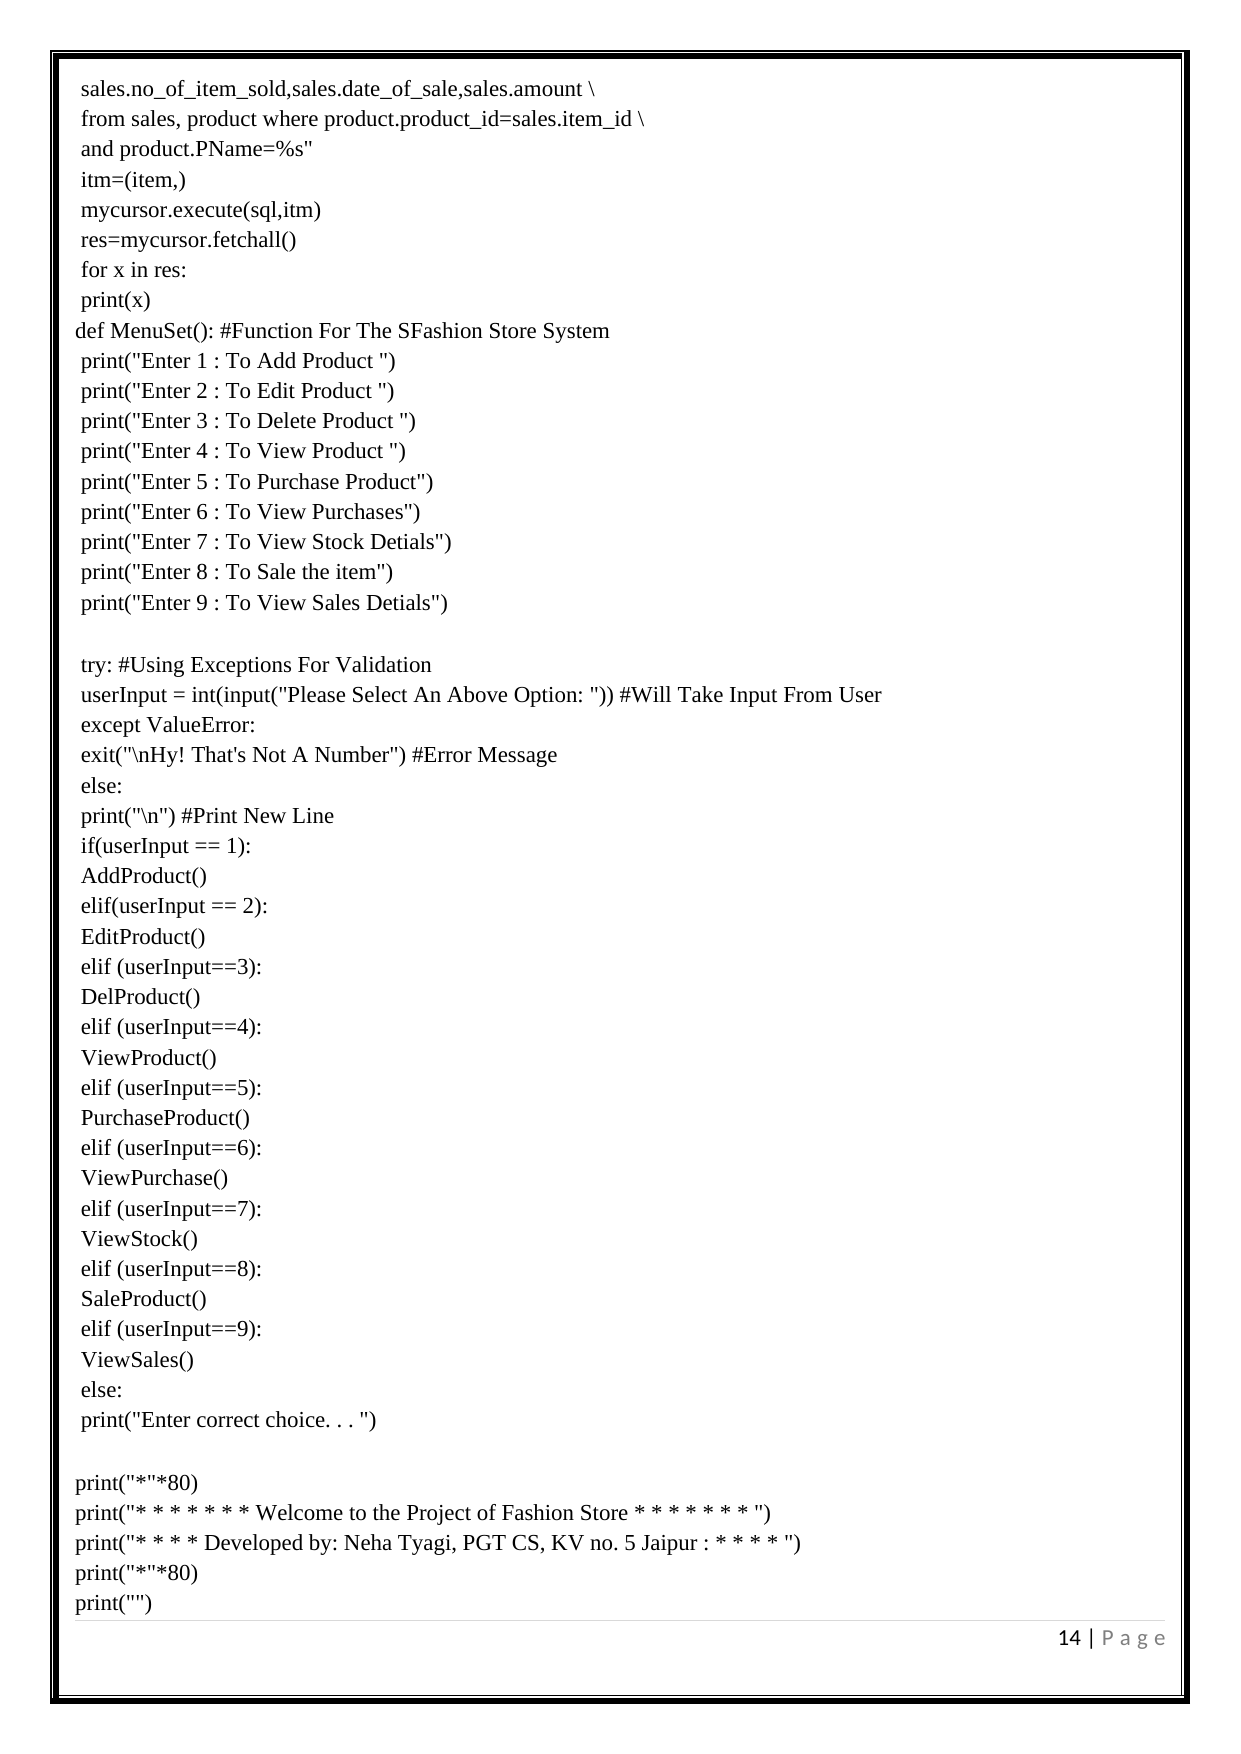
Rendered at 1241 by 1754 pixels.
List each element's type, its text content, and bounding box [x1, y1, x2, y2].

text elif(userInput == 2): [75, 893, 1165, 919]
text else: [75, 772, 1165, 798]
text print("Enter 6 : To View Purchases") [75, 498, 1165, 524]
text print("\n") #Print New Line [75, 802, 1165, 828]
text elif (userInput==5): [75, 1074, 1165, 1100]
text print("Enter 8 : To Sale the item") [75, 558, 1165, 585]
text exit("\nHy! That's Not A Number") #Error Message [75, 742, 1165, 768]
text PurchaseProduct() [75, 1104, 1165, 1130]
text EditProduct() [75, 923, 1165, 949]
text print("*"*80) [75, 1468, 1165, 1495]
text sales.no_of_item_sold,sales.date_of_sale,sales.amount \ [75, 75, 1165, 101]
text else: [75, 1376, 1165, 1402]
text print("Enter 1 : To Add Product ") [75, 347, 1165, 373]
text print(x) [75, 286, 1165, 313]
text ViewStock() [75, 1225, 1165, 1251]
text print("* * * * Developed by: Neha Tyagi, PGT CS, KV no. 5 Jaipur : * * * * ") [75, 1529, 1165, 1555]
text from sales, product where product.product_id=sales.item_id \ [75, 105, 1165, 132]
text print("Enter 2 : To Edit Product ") [75, 377, 1165, 403]
text elif (userInput==7): [75, 1195, 1165, 1221]
text print("Enter 4 : To View Product ") [75, 437, 1165, 464]
text elif (userInput==8): [75, 1255, 1165, 1281]
text print("Enter 9 : To View Sales Detials") [75, 588, 1165, 615]
text for x in res: [75, 256, 1165, 283]
text elif (userInput==4): [75, 1013, 1165, 1040]
text AddProduct() [75, 862, 1165, 889]
text userInput = int(input("Please Select An Above Option: ")) #Will Take Input From User [75, 681, 1165, 707]
text elif (userInput==9): [75, 1316, 1165, 1342]
text print("Enter 3 : To Delete Product ") [75, 407, 1165, 434]
text DelProduct() [75, 983, 1165, 1009]
text if(userInput == 1): [75, 832, 1165, 858]
text ViewSales() [75, 1346, 1165, 1372]
text print("Enter correct choice. . . ") [75, 1406, 1165, 1432]
text itm=(item,) [75, 166, 1165, 192]
text print("Enter 5 : To Purchase Product") [75, 468, 1165, 494]
text SaleProduct() [75, 1285, 1165, 1312]
text except ValueError: [75, 711, 1165, 738]
text ViewPurchase() [75, 1164, 1165, 1191]
text and product.PName=%s" [75, 135, 1165, 162]
text print("* * * * * * * Welcome to the Project of Fashion Store * * * * * * * ") [75, 1499, 1165, 1525]
text mycursor.execute(sql,itm) [75, 196, 1165, 222]
text def MenuSet(): #Function For The SFashion Store System [75, 317, 1165, 343]
text ViewProduct() [75, 1044, 1165, 1070]
text try: #Using Exceptions For Validation [75, 651, 1165, 677]
text print("Enter 7 : To View Stock Detials") [75, 528, 1165, 554]
text print("") [75, 1589, 1165, 1616]
text elif (userInput==3): [75, 953, 1165, 979]
text res=mycursor.fetchall() [75, 226, 1165, 252]
text elif (userInput==6): [75, 1134, 1165, 1161]
text print("*"*80) [75, 1559, 1165, 1586]
